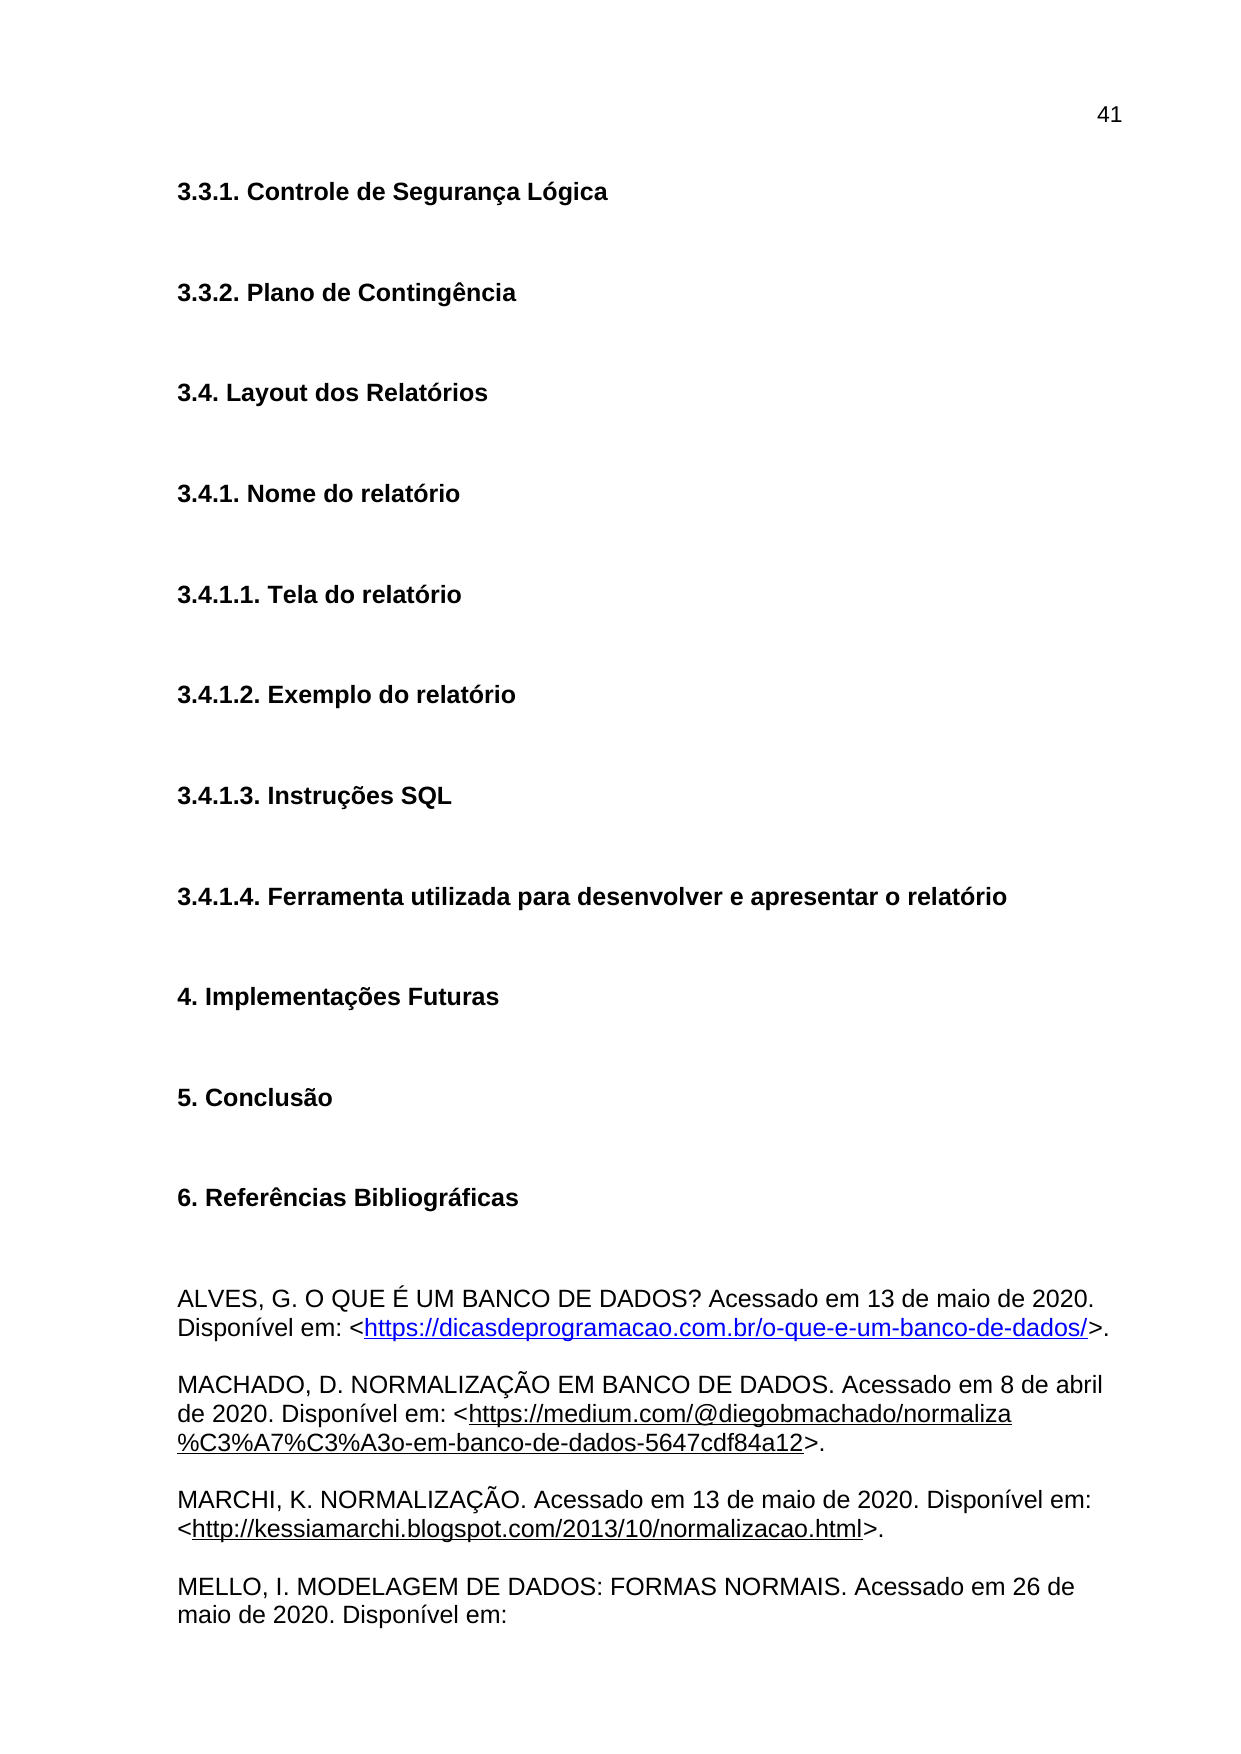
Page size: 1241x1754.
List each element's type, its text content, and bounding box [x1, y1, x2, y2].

subtitle 3.4. Layout dos Relatórios [177, 378, 1122, 407]
subtitle 3.3.2. Plano de Contingência [177, 278, 1122, 306]
subtitle 3.4.1. Nome do relatório [177, 479, 1122, 508]
subtitle 6. Referências Bibliográficas [177, 1183, 1122, 1212]
subtitle 3.4.1.3. Instruções SQL [177, 781, 1122, 809]
subtitle 3.3.1. Controle de Segurança Lógica [177, 177, 1122, 206]
subtitle 3.4.1.2. Exemplo do relatório [177, 680, 1122, 709]
text MACHADO, D. NORMALIZAÇÃO EM BANCO DE DADOS. Acessado em 8 de abril de 2020. Disponível em: <https://medium.com/@diegobmachado/normaliza%C3%A7%C3%A3o-em-banco-de-dados-5647cdf84a12>. [177, 1370, 1122, 1456]
subtitle 4. Implementações Futuras [177, 982, 1122, 1011]
subtitle 3.4.1.4. Ferramenta utilizada para desenvolver e apresentar o relatório [177, 881, 1122, 910]
subtitle 5. Conclusão [177, 1083, 1122, 1111]
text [177, 1571, 1122, 1629]
text MARCHI, K. NORMALIZAÇÃO. Acessado em 13 de maio de 2020. Disponível em: <http://kessiamarchi.blogspot.com/2013/10/normalizacao.html>. [177, 1485, 1122, 1543]
subtitle 3.4.1.1. Tela do relatório [177, 579, 1122, 608]
text ALVES, G. O QUE É UM BANCO DE DADOS? Acessado em 13 de maio de 2020. Disponível em: <https://dicasdeprogramacao.com.br/o-que-e-um-banco-de-dados/>. [177, 1284, 1122, 1341]
